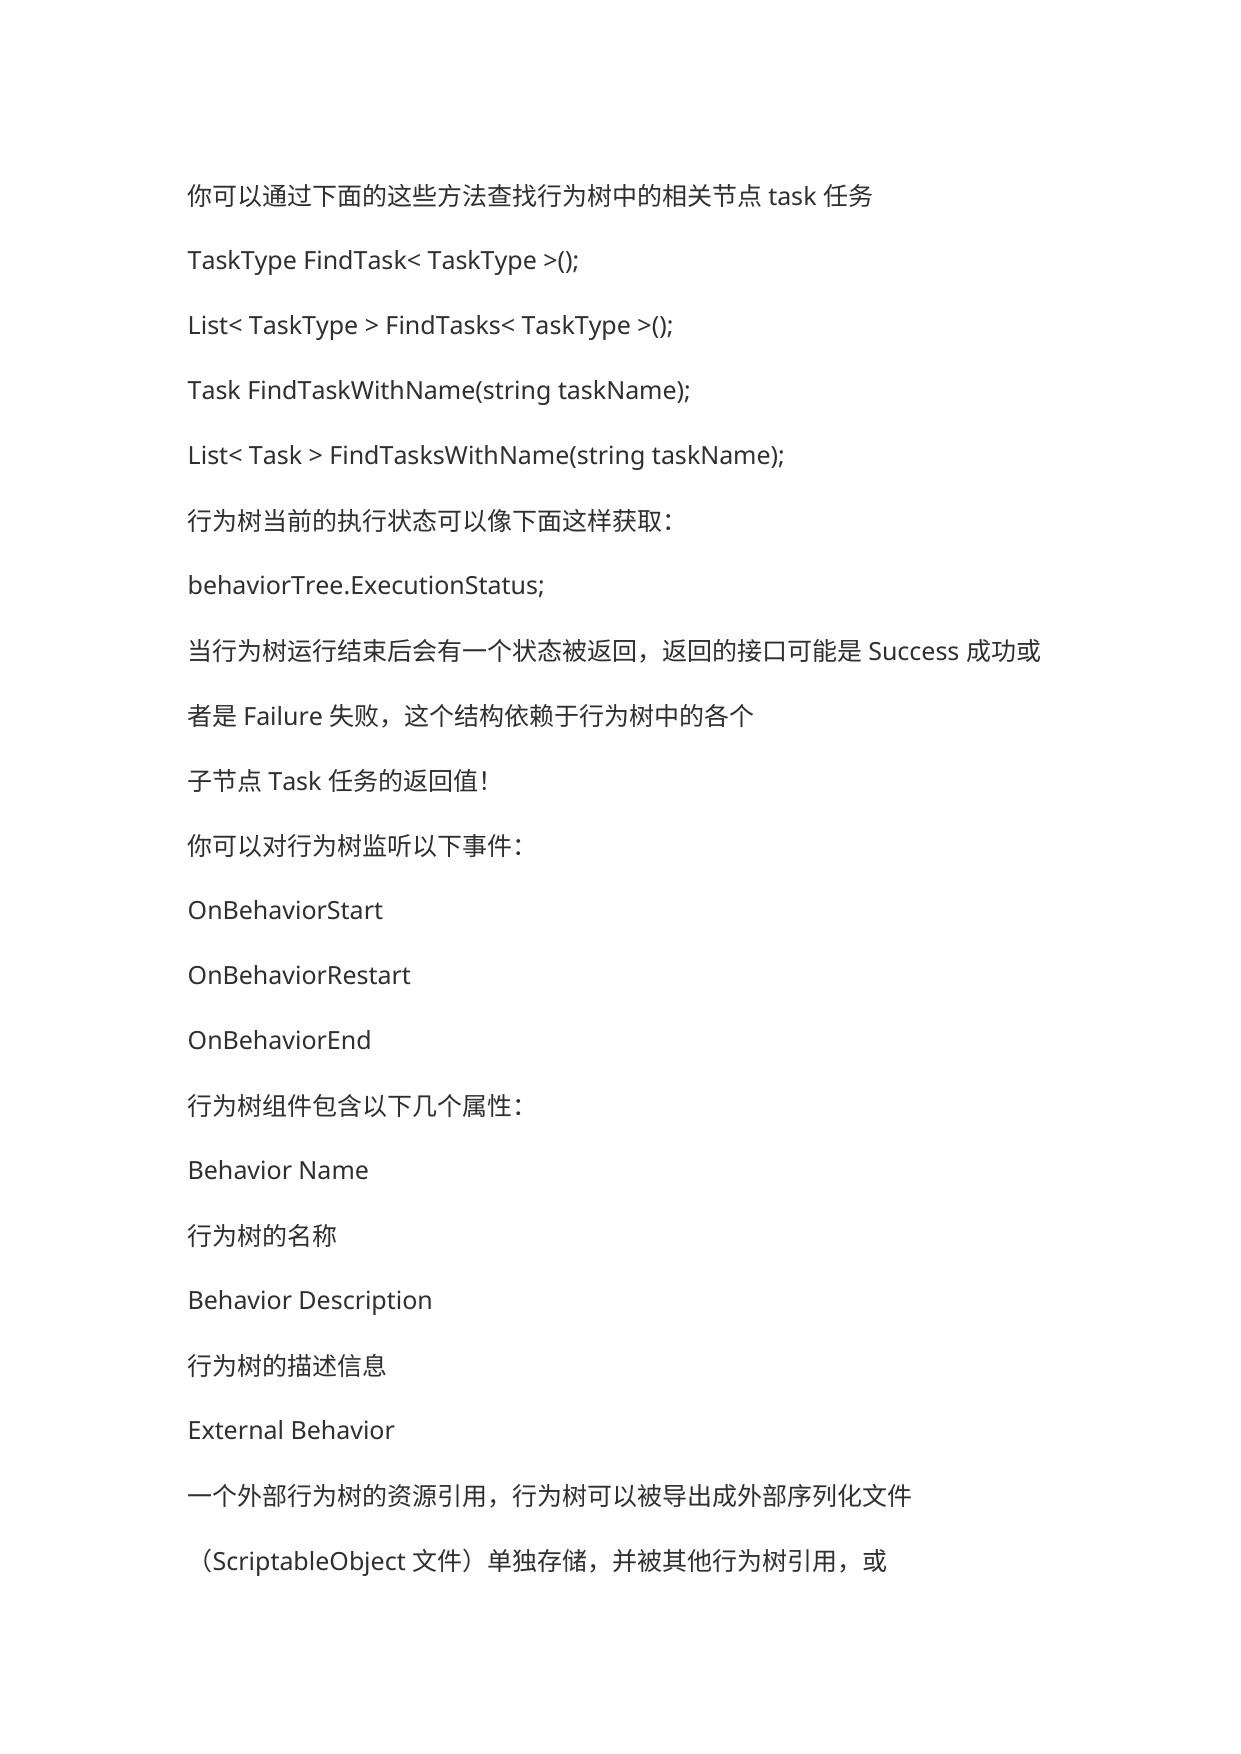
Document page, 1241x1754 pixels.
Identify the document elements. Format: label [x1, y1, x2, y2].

text [187, 162, 1053, 1592]
